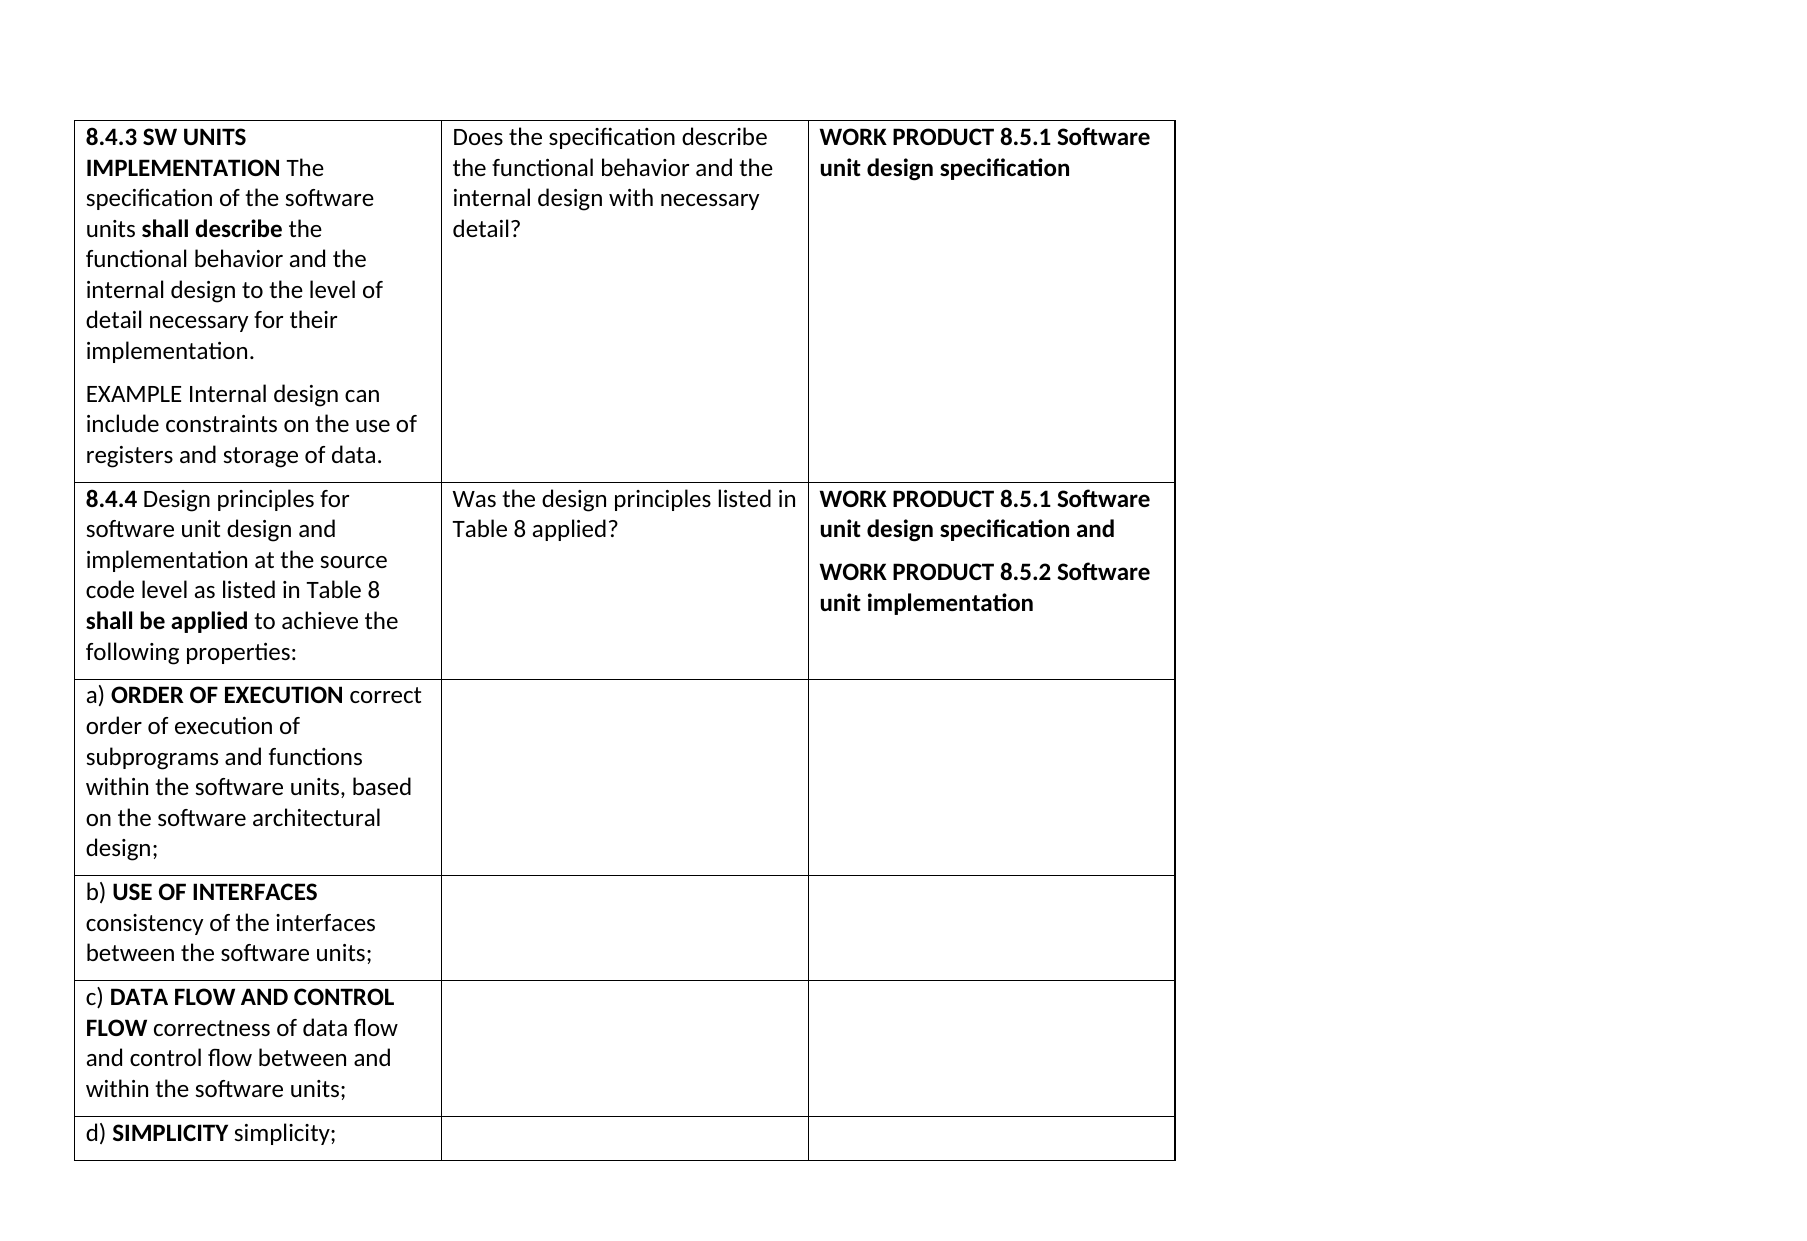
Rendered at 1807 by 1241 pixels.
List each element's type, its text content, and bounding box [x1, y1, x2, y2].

table_cell [442, 981, 808, 1116]
table_cell WORK PRODUCT 8.5.1 Software unit design specification and WORK PRODUCT 8.5.2 Software unit implementation [809, 483, 1174, 679]
table_cell 8.4.4 Design principles for software unit design and implementation at the source code level as listed in Table 8 shall be applied to achieve the following properties: [75, 483, 441, 679]
table_header 8.4.3 SW UNITS IMPLEMENTATION The specification of the software units shall describe the functional behavior and the internal design to the level of detail necessary for their implementation. EXAMPLE Internal design can include constraints on the use of registers and storage of data. [75, 121, 441, 482]
table_cell [442, 1117, 808, 1160]
table_cell [809, 876, 1174, 980]
table_cell [809, 1117, 1174, 1160]
table_cell [809, 981, 1174, 1116]
table_header WORK PRODUCT 8.5.1 Software unit design specification [809, 121, 1174, 482]
table_cell b) USE OF INTERFACES consistency of the interfaces between the software units; [75, 876, 441, 980]
table_cell Was the design principles listed in Table 8 applied? [442, 483, 808, 679]
table_cell a) ORDER OF EXECUTION correct order of execution of subprograms and functions within the software units, based on the software architectural design; [75, 680, 441, 875]
table_cell [809, 680, 1174, 875]
table_cell d) SIMPLICITY simplicity; [75, 1117, 441, 1160]
table_cell [442, 680, 808, 875]
table_cell c) DATA FLOW AND CONTROL FLOW correctness of data flow and control flow between and within the software units; [75, 981, 441, 1116]
table_cell [442, 876, 808, 980]
table_header Does the specification describe the functional behavior and the internal design with necessary detail? [442, 121, 808, 482]
